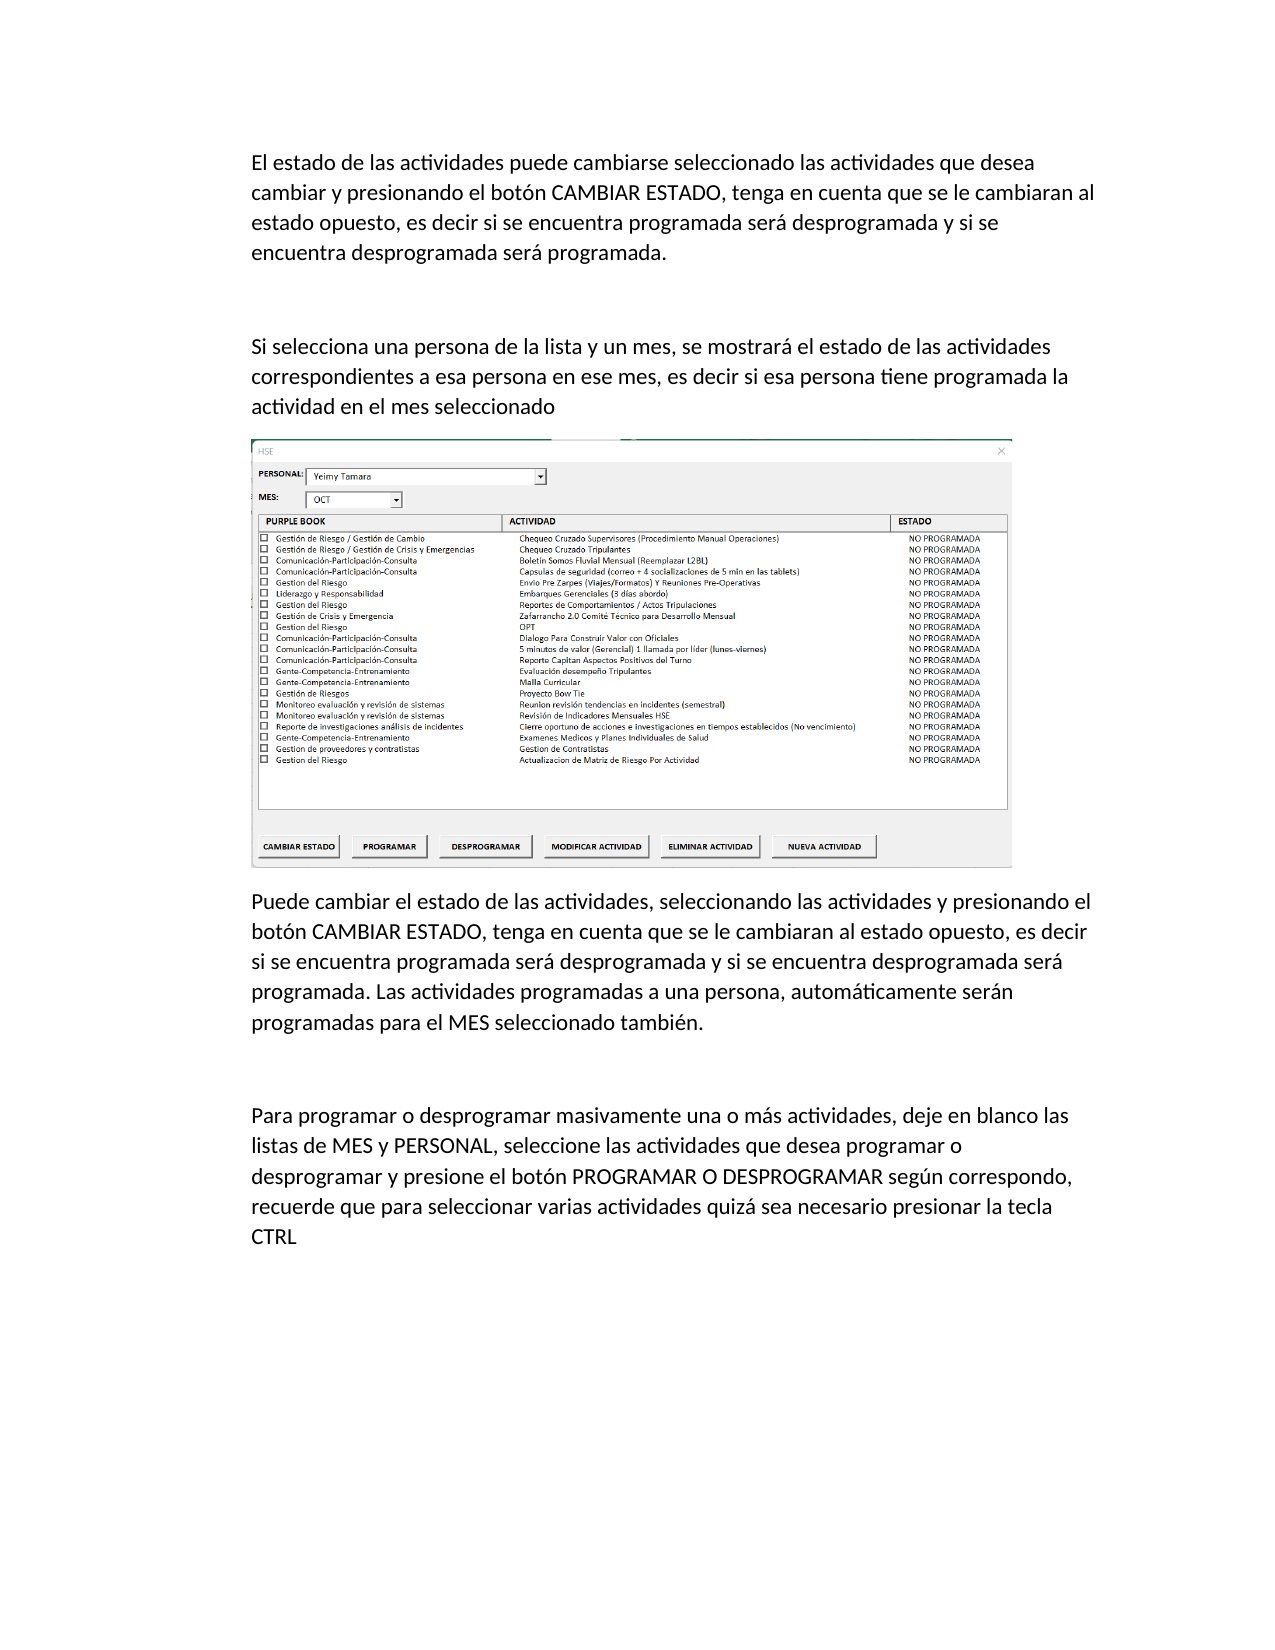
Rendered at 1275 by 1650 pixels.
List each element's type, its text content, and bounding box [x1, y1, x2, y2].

picture [251, 439, 1013, 868]
text Si selecciona una persona de la lista y un mes, se mostrará el estado de las actividades correspondientes a esa persona en ese mes, es decir si esa persona tiene programada la actividad en el mes seleccionado [251, 332, 1098, 420]
text El estado de las actividades puede cambiarse seleccionado las actividades que desea cambiar y presionando el botón CAMBIAR ESTADO, tenga en cuenta que se le cambiaran al estado opuesto, es decir si se encuentra programada será desprogramada y si se encuentra desprogramada será programada. [251, 148, 1098, 266]
text Para programar o desprogramar masivamente una o más actividades, deje en blanco las listas de MES y PERSONAL, seleccione las actividades que desea programar o desprogramar y presione el botón PROGRAMAR O DESPROGRAMAR según correspondo, recuerde que para seleccionar varias actividades quizá sea necesario presionar la tecla CTRL [251, 1101, 1098, 1250]
text Puede cambiar el estado de las actividades, seleccionando las actividades y presionando el botón CAMBIAR ESTADO, tenga en cuenta que se le cambiaran al estado opuesto, es decir si se encuentra programada será desprogramada y si se encuentra desprogramada será programada. Las actividades programadas a una persona, automáticamente serán programadas para el MES seleccionado también. [251, 887, 1098, 1036]
